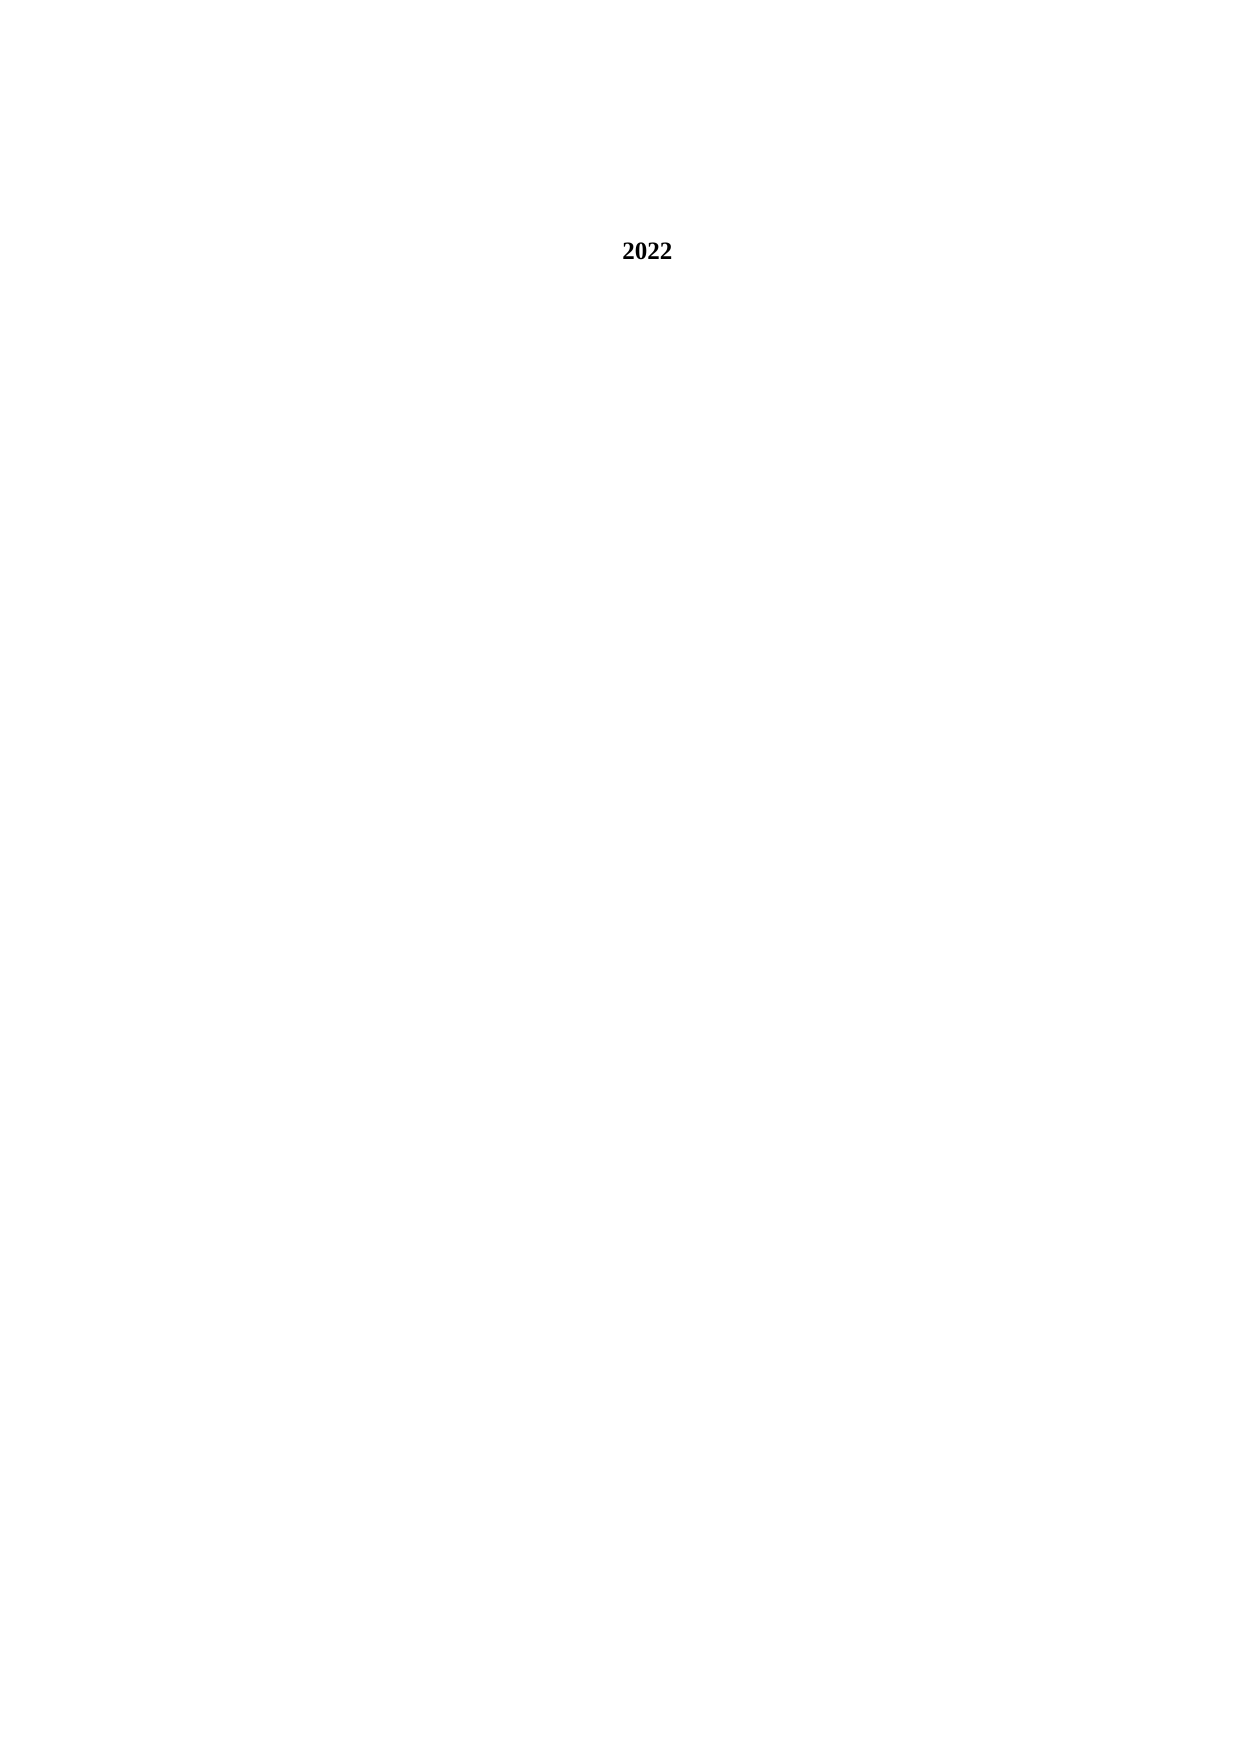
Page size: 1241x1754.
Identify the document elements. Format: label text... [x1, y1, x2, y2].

text 2022 [236, 236, 1058, 265]
